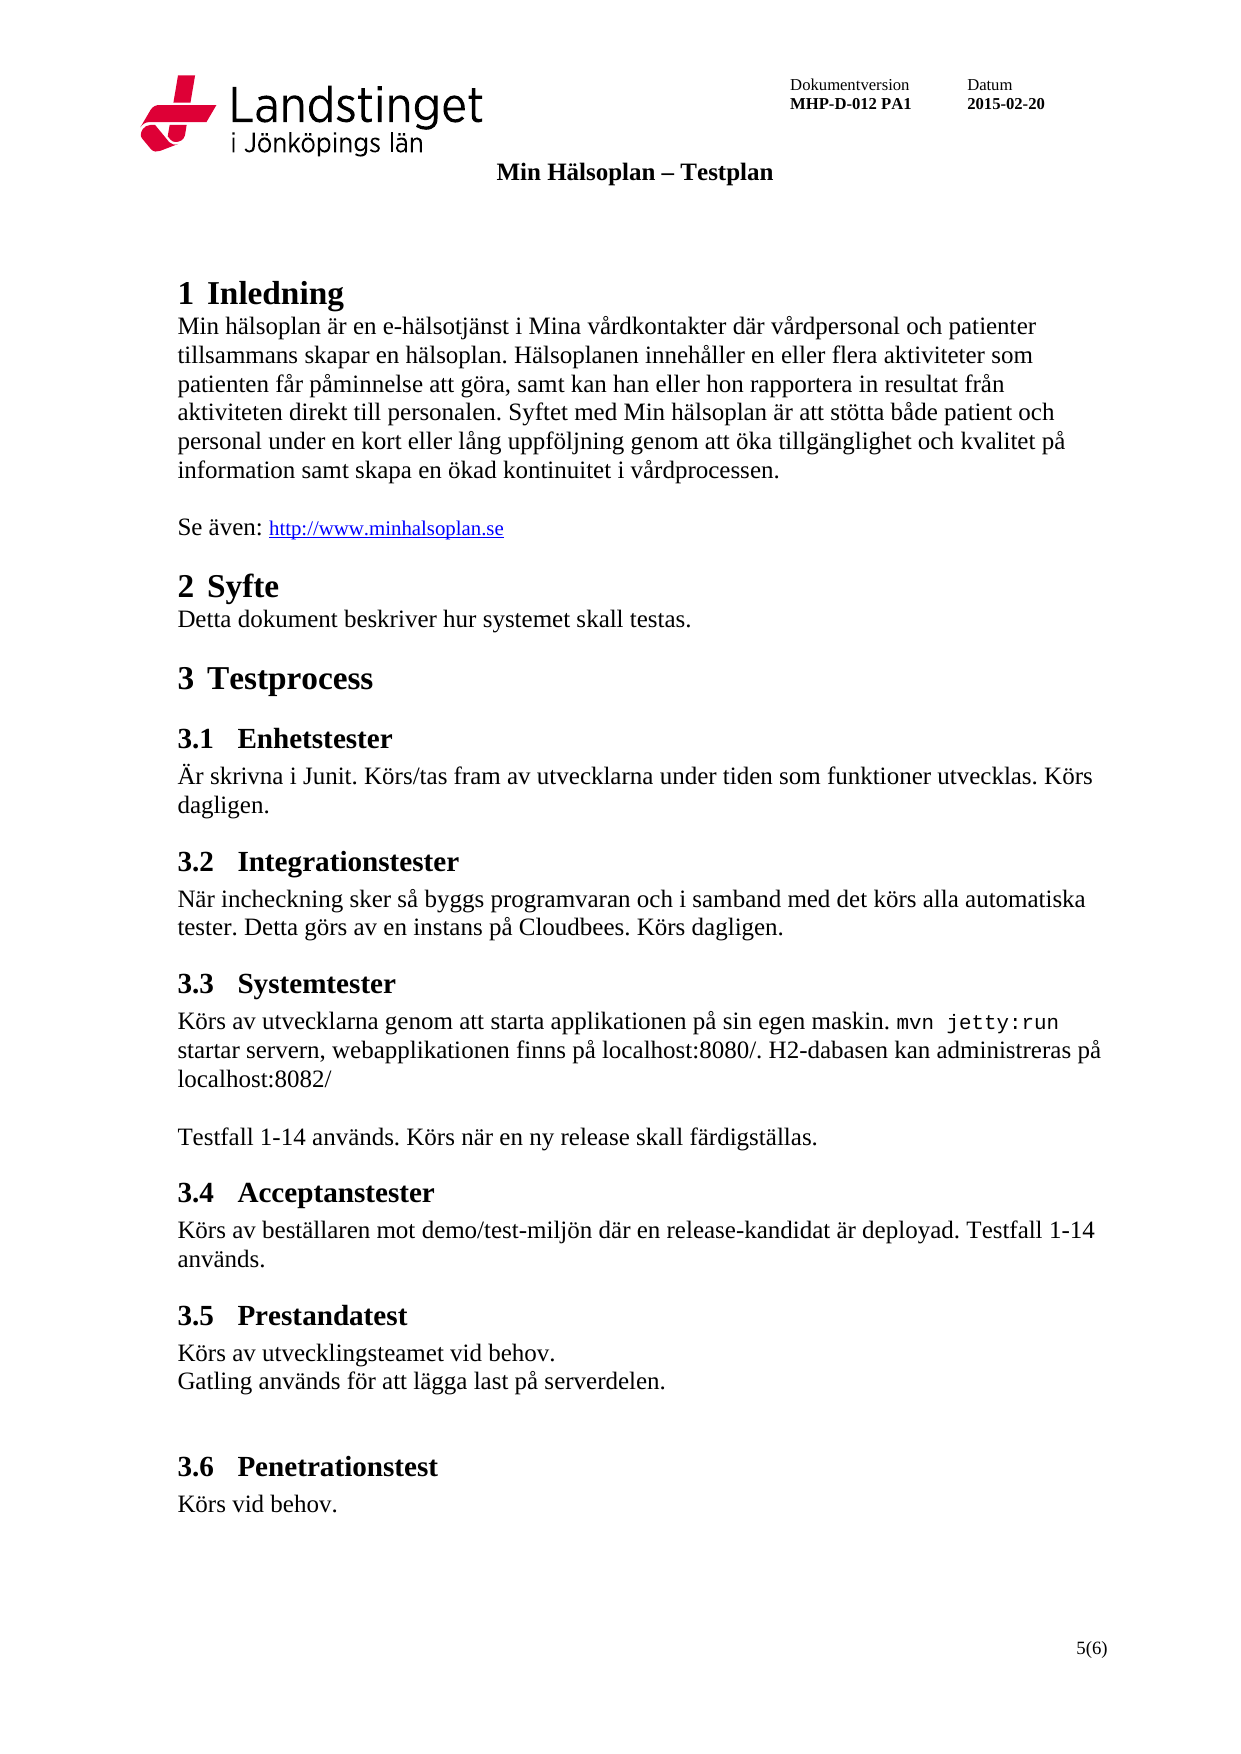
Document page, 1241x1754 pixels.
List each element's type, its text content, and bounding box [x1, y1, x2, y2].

text När incheckning sker så byggs programvaran och i samband med det körs alla automatiska tester. Detta görs av en instans på Cloudbees. Körs dagligen. [177, 884, 1107, 941]
subtitle Prestandatest [177, 1298, 1107, 1331]
subtitle Penetrationstest [177, 1449, 1107, 1482]
subtitle Enhetstester [177, 722, 1107, 755]
text Gatling används för att lägga last på serverdelen. [177, 1366, 1107, 1395]
text Är skrivna i Junit. Körs/tas fram av utvecklarna under tiden som funktioner utvecklas. Körs dagligen. [177, 761, 1107, 819]
subtitle Inledning [177, 273, 1107, 311]
text Detta dokument beskriver hur systemet skall testas. [177, 604, 1107, 633]
text Körs av utvecklarna genom att starta applikationen på sin egen maskin. mvn jetty:run startar servern, webapplikationen finns på localhost:8080/. H2-dabasen kan administreras på localhost:8082/ [177, 1006, 1107, 1093]
subtitle Syfte [177, 566, 1107, 604]
subtitle Testprocess [177, 658, 1107, 697]
subtitle Systemtester [177, 966, 1107, 1000]
text Körs av beställaren mot demo/test-miljön där en release-kandidat är deployad. Testfall 1-14 används. [177, 1215, 1107, 1273]
text Se även: http://www.minhalsoplan.se [177, 512, 1107, 541]
subtitle Integrationstester [177, 844, 1107, 877]
text Körs av utvecklingsteamet vid behov. [177, 1338, 1107, 1366]
text Testfall 1-14 används. Körs när en ny release skall färdigställas. [177, 1122, 1107, 1151]
subtitle Acceptanstester [177, 1176, 1107, 1209]
text Min hälsoplan är en e-hälsotjänst i Mina vårdkontakter där vårdpersonal och patienter tillsammans skapar en hälsoplan. Hälsoplanen innehåller en eller flera aktiviteter som patienten får påminnelse att göra, samt kan han eller hon rapportera in resultat från aktiviteten direkt till personalen. Syftet med Min hälsoplan är att stötta både patient och personal under en kort eller lång uppföljning genom att öka tillgänglighet och kvalitet på information samt skapa en ökad kontinuitet i vårdprocessen. [177, 311, 1107, 484]
text Körs vid behov. [177, 1489, 1107, 1517]
